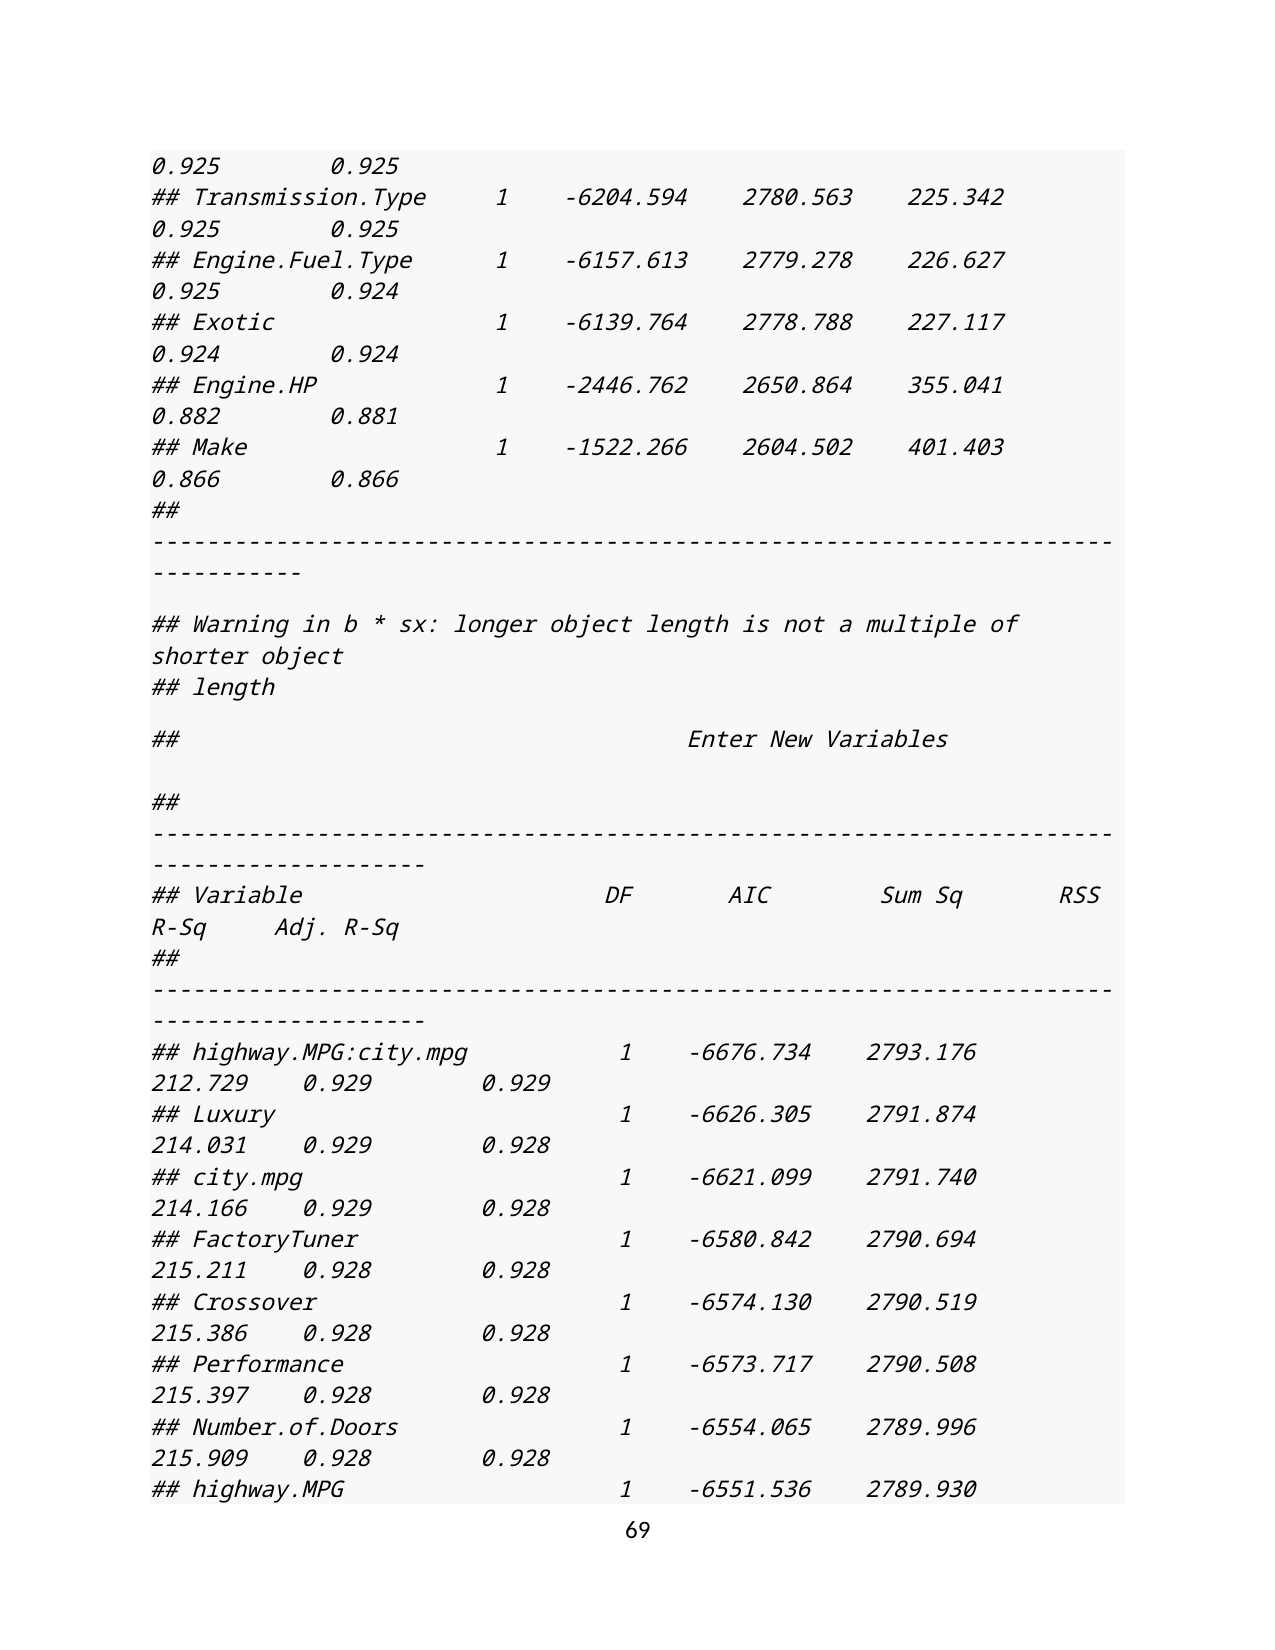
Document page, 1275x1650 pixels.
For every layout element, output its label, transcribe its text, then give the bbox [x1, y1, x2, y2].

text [150, 723, 1125, 1504]
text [150, 150, 1125, 587]
text ## Warning in b * sx: longer object length is not a multiple of shorter object ## length [150, 608, 1125, 702]
